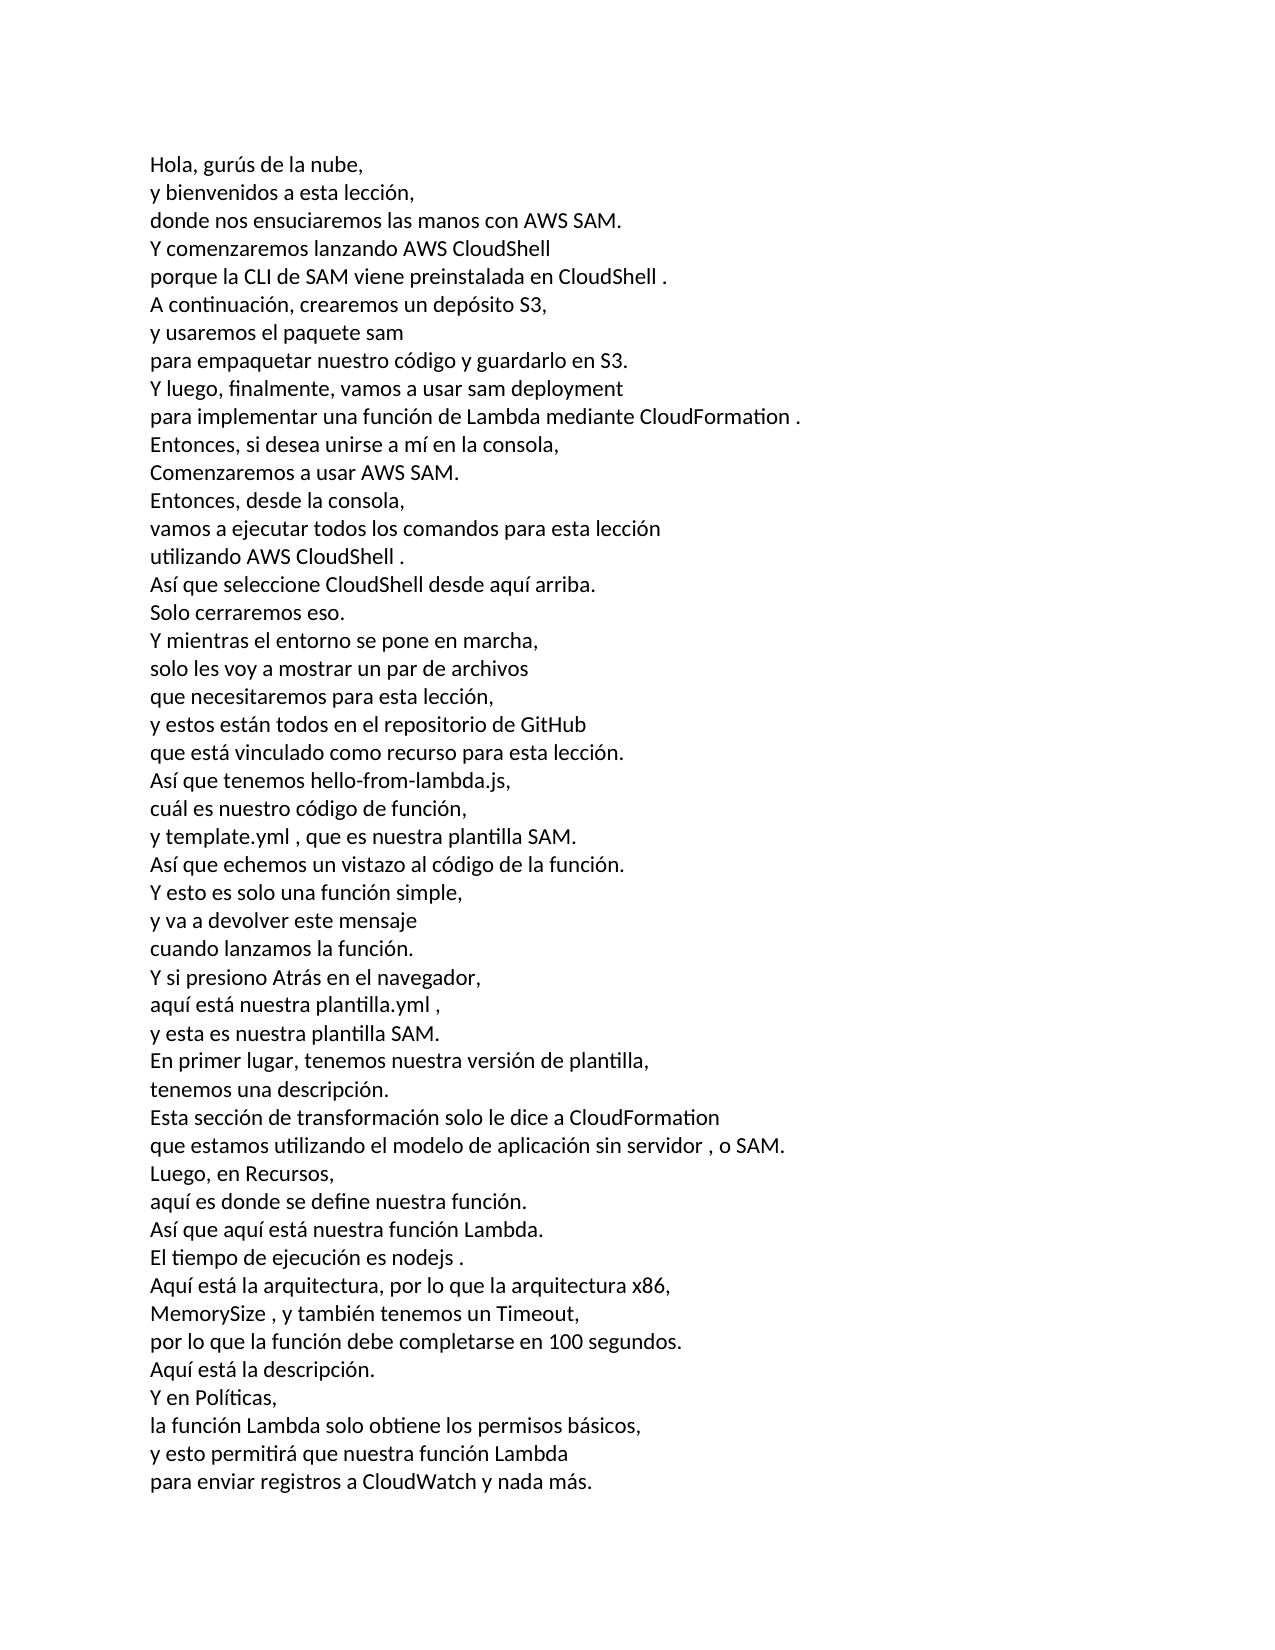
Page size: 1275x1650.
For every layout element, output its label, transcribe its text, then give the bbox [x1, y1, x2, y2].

text Y mientras el entorno se pone en marcha, [150, 626, 1125, 654]
text utilizando AWS CloudShell . [150, 542, 1125, 570]
text Y esto es solo una función simple, [150, 878, 1125, 907]
text cuando lanzamos la función. [150, 934, 1125, 963]
text En primer lugar, tenemos nuestra versión de plantilla, [150, 1047, 1125, 1075]
text Así que seleccione CloudShell desde aquí arriba. [150, 570, 1125, 598]
text Y comenzaremos lanzando AWS CloudShell [150, 234, 1125, 262]
text Y si presiono Atrás en el navegador, [150, 963, 1125, 991]
text vamos a ejecutar todos los comandos para esta lección [150, 514, 1125, 542]
text para enviar registros a CloudWatch y nada más. [150, 1467, 1125, 1495]
text Entonces, desde la consola, [150, 486, 1125, 514]
text porque la CLI de SAM viene preinstalada en CloudShell . [150, 262, 1125, 290]
text para empaquetar nuestro código y guardarlo en S3. [150, 346, 1125, 374]
text que está vinculado como recurso para esta lección. [150, 738, 1125, 766]
text la función Lambda solo obtiene los permisos básicos, [150, 1411, 1125, 1439]
text A continuación, crearemos un depósito S3, [150, 290, 1125, 318]
text Aquí está la arquitectura, por lo que la arquitectura x86, [150, 1271, 1125, 1299]
text tenemos una descripción. [150, 1075, 1125, 1103]
text MemorySize , y también tenemos un Timeout, [150, 1299, 1125, 1327]
text y usaremos el paquete sam [150, 318, 1125, 346]
text y va a devolver este mensaje [150, 907, 1125, 934]
text Solo cerraremos eso. [150, 598, 1125, 626]
text y esta es nuestra plantilla SAM. [150, 1019, 1125, 1047]
text Entonces, si desea unirse a mí en la consola, [150, 430, 1125, 458]
text por lo que la función debe completarse en 100 segundos. [150, 1327, 1125, 1355]
text Y en Políticas, [150, 1383, 1125, 1411]
text Esta sección de transformación solo le dice a CloudFormation [150, 1103, 1125, 1131]
text Y luego, finalmente, vamos a usar sam deployment [150, 374, 1125, 402]
text cuál es nuestro código de función, [150, 794, 1125, 822]
text y bienvenidos a esta lección, [150, 178, 1125, 206]
text Así que echemos un vistazo al código de la función. [150, 851, 1125, 878]
text Así que aquí está nuestra función Lambda. [150, 1215, 1125, 1243]
text solo les voy a mostrar un par de archivos [150, 654, 1125, 682]
text y esto permitirá que nuestra función Lambda [150, 1439, 1125, 1467]
text para implementar una función de Lambda mediante CloudFormation . [150, 402, 1125, 430]
text Luego, en Recursos, [150, 1159, 1125, 1187]
text Así que tenemos hello-from-lambda.js, [150, 766, 1125, 794]
text y template.yml , que es nuestra plantilla SAM. [150, 822, 1125, 851]
text donde nos ensuciaremos las manos con AWS SAM. [150, 206, 1125, 234]
text Hola, gurús de la nube, [150, 150, 1125, 178]
text que necesitaremos para esta lección, [150, 682, 1125, 710]
text y estos están todos en el repositorio de GitHub [150, 710, 1125, 738]
text aquí es donde se define nuestra función. [150, 1187, 1125, 1215]
text Aquí está la descripción. [150, 1355, 1125, 1383]
text El tiempo de ejecución es nodejs . [150, 1243, 1125, 1271]
text aquí está nuestra plantilla.yml , [150, 991, 1125, 1019]
text que estamos utilizando el modelo de aplicación sin servidor , o SAM. [150, 1131, 1125, 1159]
text Comenzaremos a usar AWS SAM. [150, 458, 1125, 486]
